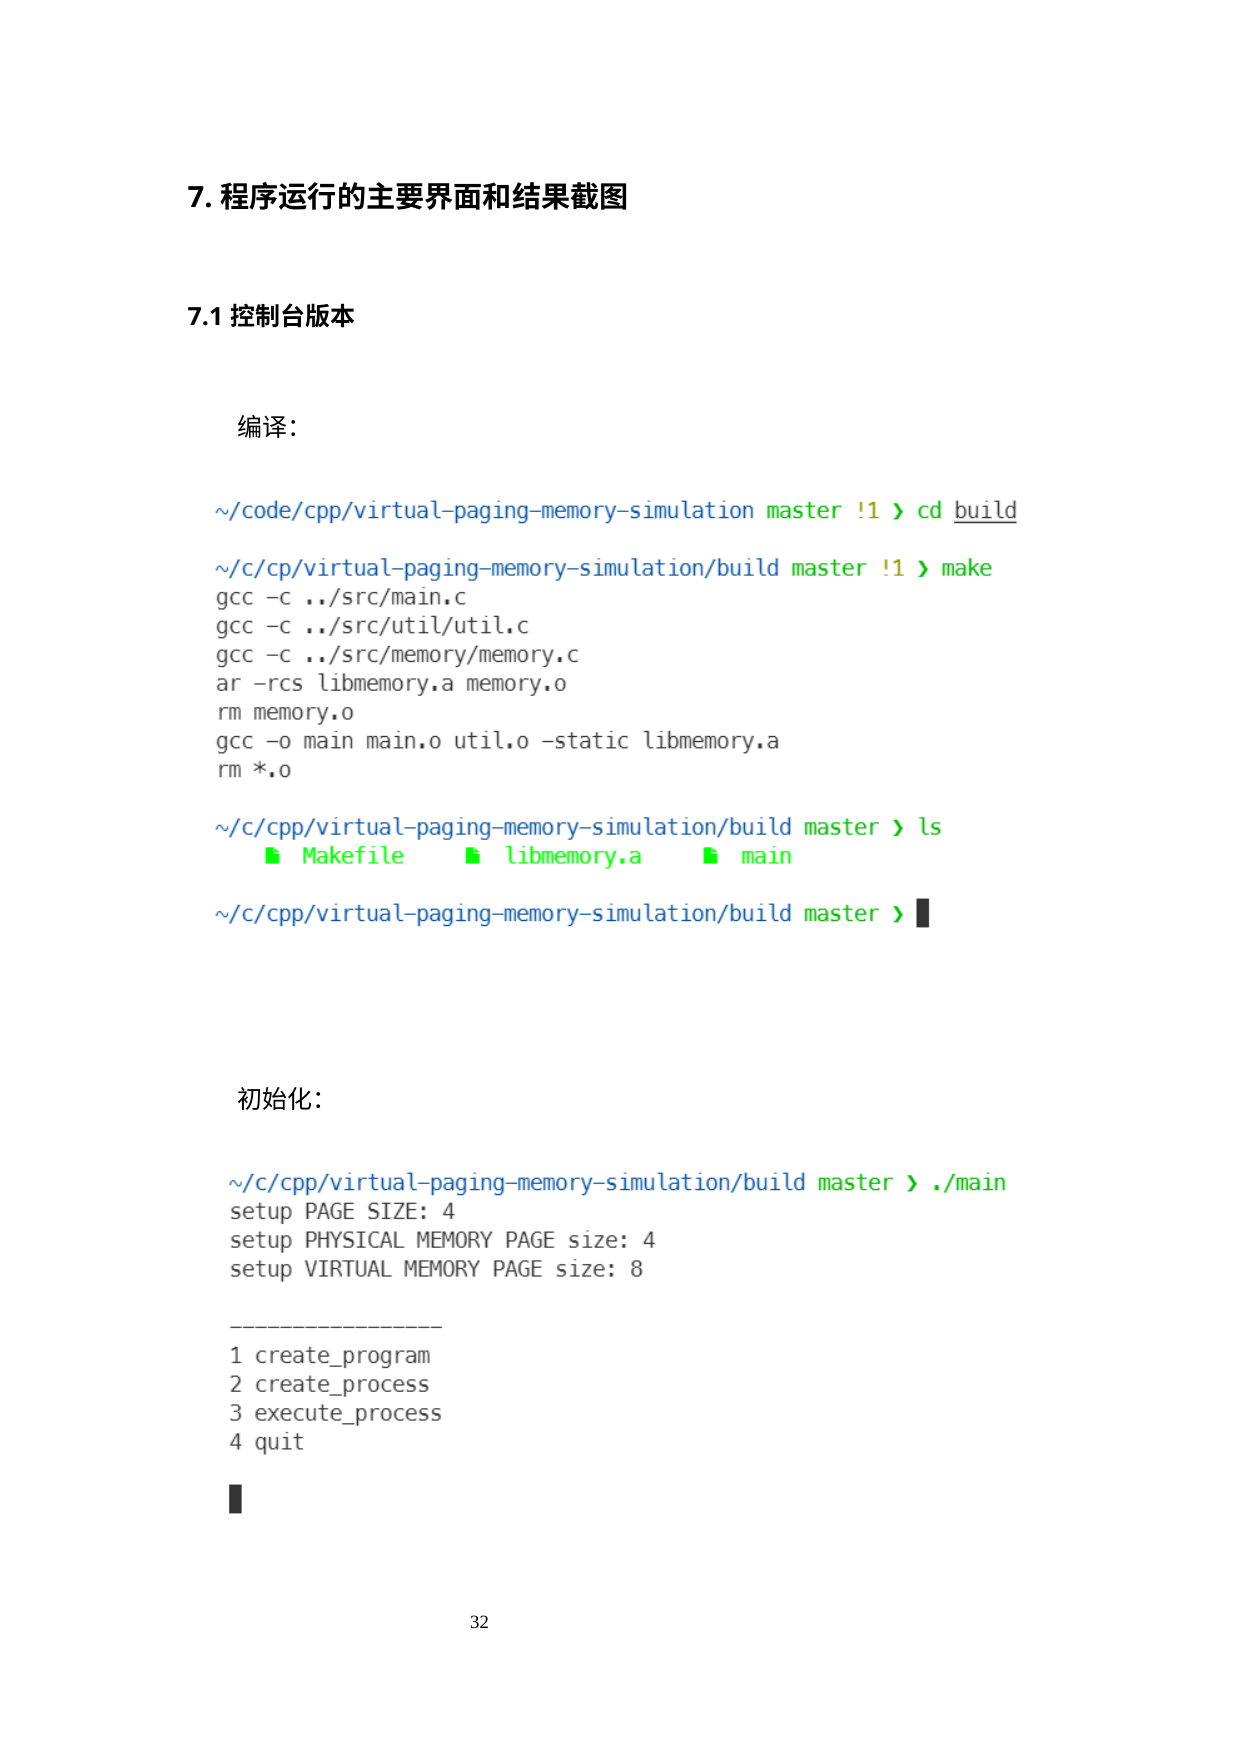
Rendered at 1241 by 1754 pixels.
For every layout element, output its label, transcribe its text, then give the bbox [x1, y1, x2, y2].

text 初始化： [187, 1065, 1053, 1130]
subtitle 控制台版本 [187, 282, 1053, 347]
subtitle 程序运行的主要界面和结果截图 [187, 162, 1053, 227]
picture [223, 1164, 1017, 1516]
picture [207, 492, 1033, 930]
text 编译： [187, 393, 1053, 458]
